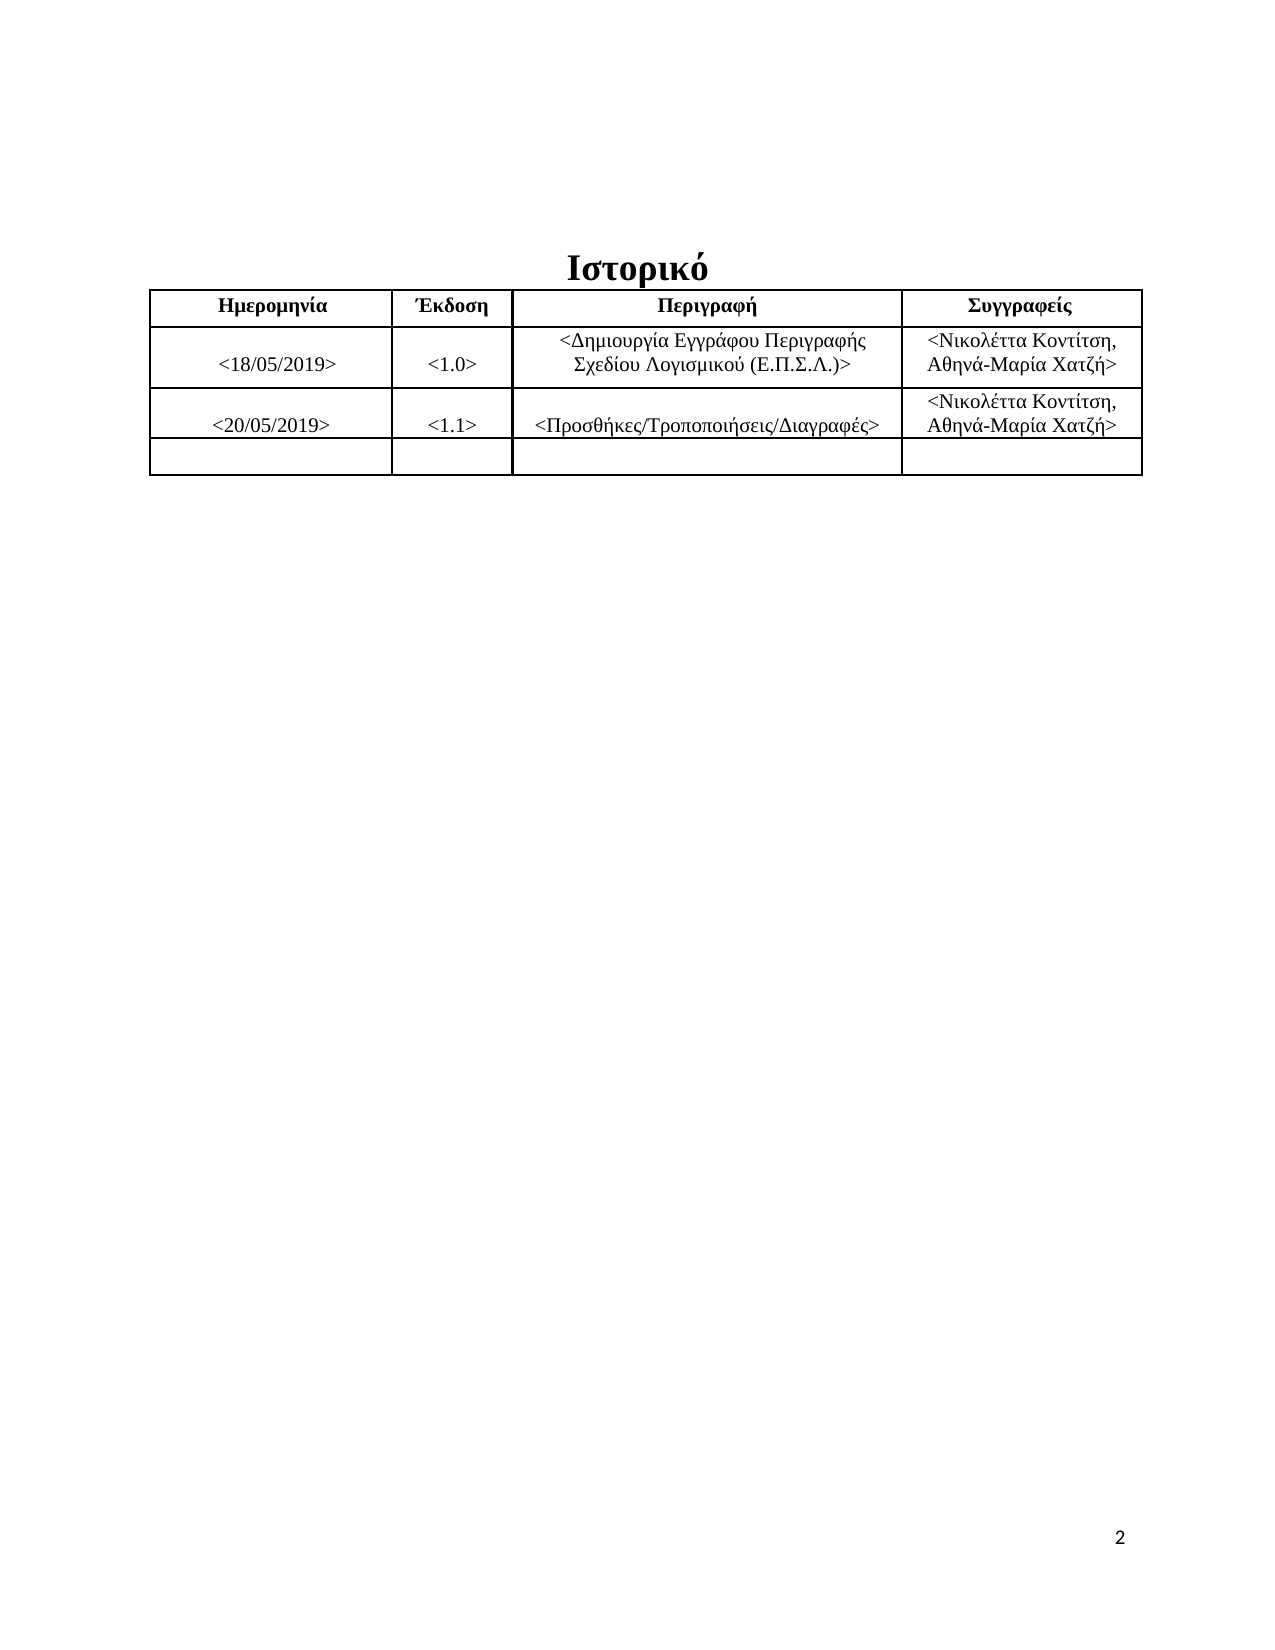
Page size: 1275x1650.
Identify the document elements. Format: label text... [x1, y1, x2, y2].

table_cell <1.0> [393, 328, 511, 376]
table_cell [903, 317, 1141, 326]
table_header Έκδοση [393, 291, 511, 317]
table_cell [903, 439, 1141, 474]
text Ιστορικό [150, 246, 1125, 289]
table_cell <Νικολέττα Κοντίτση, Αθηνά-Μαρία Χατζή> [903, 328, 1141, 376]
table_cell [903, 376, 1141, 387]
table_header Ημερομηνία [151, 291, 391, 317]
table_cell <20/05/2019> [151, 389, 391, 437]
table_cell [393, 439, 511, 474]
table_cell [151, 376, 391, 387]
table_cell <Προσθήκες/Τροποποιήσεις/Διαγραφές> [514, 389, 901, 437]
table_cell <18/05/2019> [151, 328, 391, 376]
table_cell <1.1> [393, 389, 511, 437]
table_cell [151, 439, 391, 474]
table_header Περιγραφή [514, 291, 901, 317]
table_cell [393, 376, 511, 387]
table_cell [514, 317, 901, 326]
table_cell [514, 376, 901, 387]
table_cell <Νικολέττα Κοντίτση, Αθηνά-Μαρία Χατζή> [903, 389, 1141, 437]
table_cell <Δημιουργία Εγγράφου Περιγραφής Σχεδίου Λογισμικού (Ε.Π.Σ.Λ.)> [514, 328, 901, 376]
table_cell [393, 317, 511, 326]
table_cell [514, 439, 901, 474]
table_cell [151, 317, 391, 326]
table_header Συγγραφείς [903, 291, 1141, 317]
